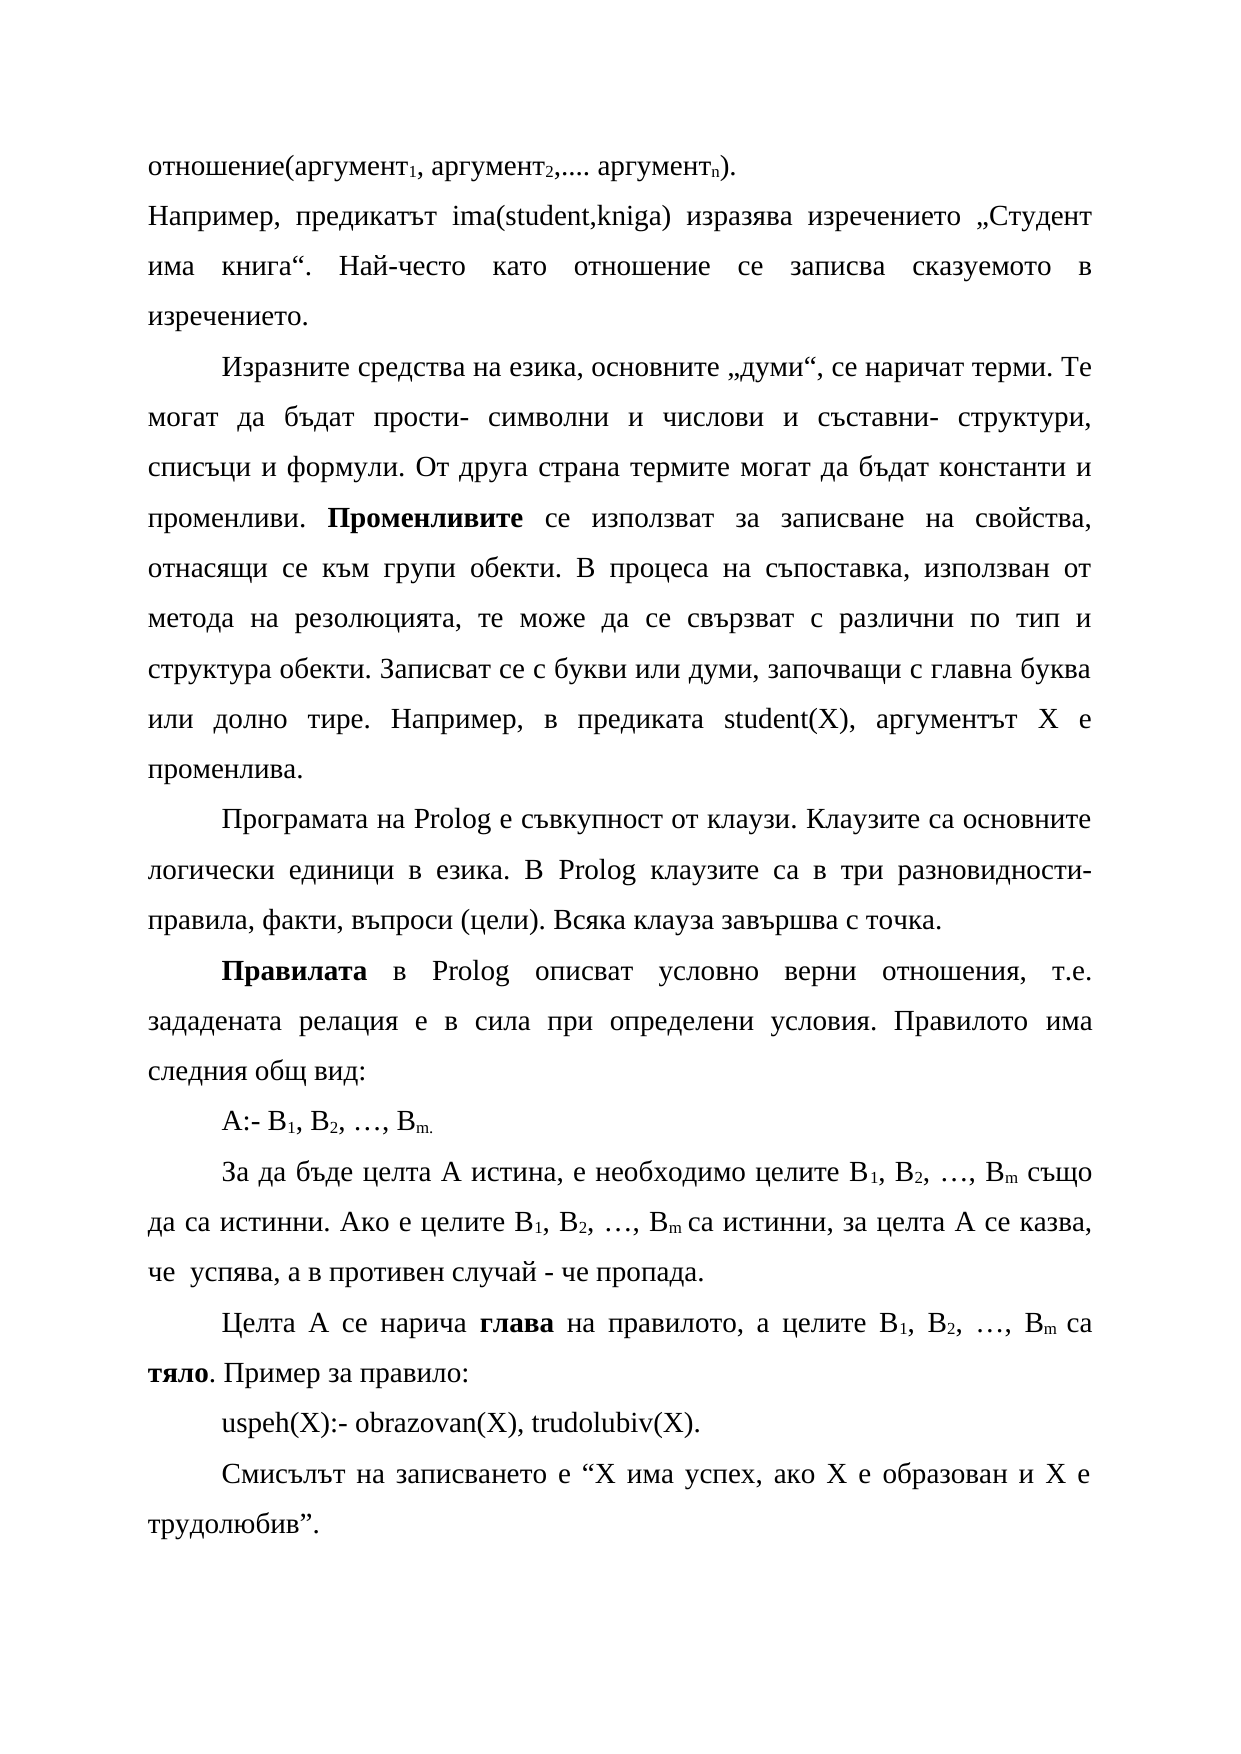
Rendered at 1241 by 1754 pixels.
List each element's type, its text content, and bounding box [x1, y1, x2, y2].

text Смисълът на записването е “Х има успех, ако Х е образован и Х е трудолюбив”. [148, 1456, 1093, 1539]
text uspeh(X):- obrazovan(X), trudolubiv(X). [148, 1405, 1093, 1439]
text Програмата на Prolog е съвкупност от клаузи. Клаузите са основните логически единици в езика. В Prolog клаузите са в три разновидности- правила, факти, въпроси (цели). Всяка клауза завършва с точка. [148, 802, 1093, 936]
text отношение(аргумент1, аргумент2,.... аргументn). [148, 148, 1093, 181]
text А:- B1, B2, …, Bm. [148, 1103, 1093, 1137]
text Правилата в Prolog описват условно верни отношения, т.е. зададената релация е в сила при определени условия. Правилото има следния общ вид: [148, 953, 1093, 1087]
text За да бъде целта А истина, е необходимо целите B1, B2, …, Bm също да са истинни. Ако е целите B1, B2, …, Bm са истинни, за целта А се казва, че успява, а в противен случай - че пропада. [148, 1154, 1093, 1288]
text Например, предикатът ima(student,kniga) изразява изречението „Студент има книга“. Най-често като отношение се записва сказуемото в изречението. [148, 198, 1093, 332]
text Целта А се нарича глава на правилото, а целите B1, B2, …, Bm са тяло. Пример за правило: [148, 1305, 1093, 1389]
text Изразните средства на езика, основните „думи“, се наричат терми. Те могат да бъдат прости- символни и числови и съставни- структури, списъци и формули. От друга страна термите могат да бъдат константи и променливи. Променливите се използват за записване на свойства, отнасящи се към групи обекти. В процеса на съпоставка, използван от метода на резолюцията, те може да се свързват с различни по тип и структура обекти. Записват се с букви или думи, започващи с главна буква или долно тире. Например, в предиката student(X), аргументът Х е променлива. [148, 349, 1093, 785]
